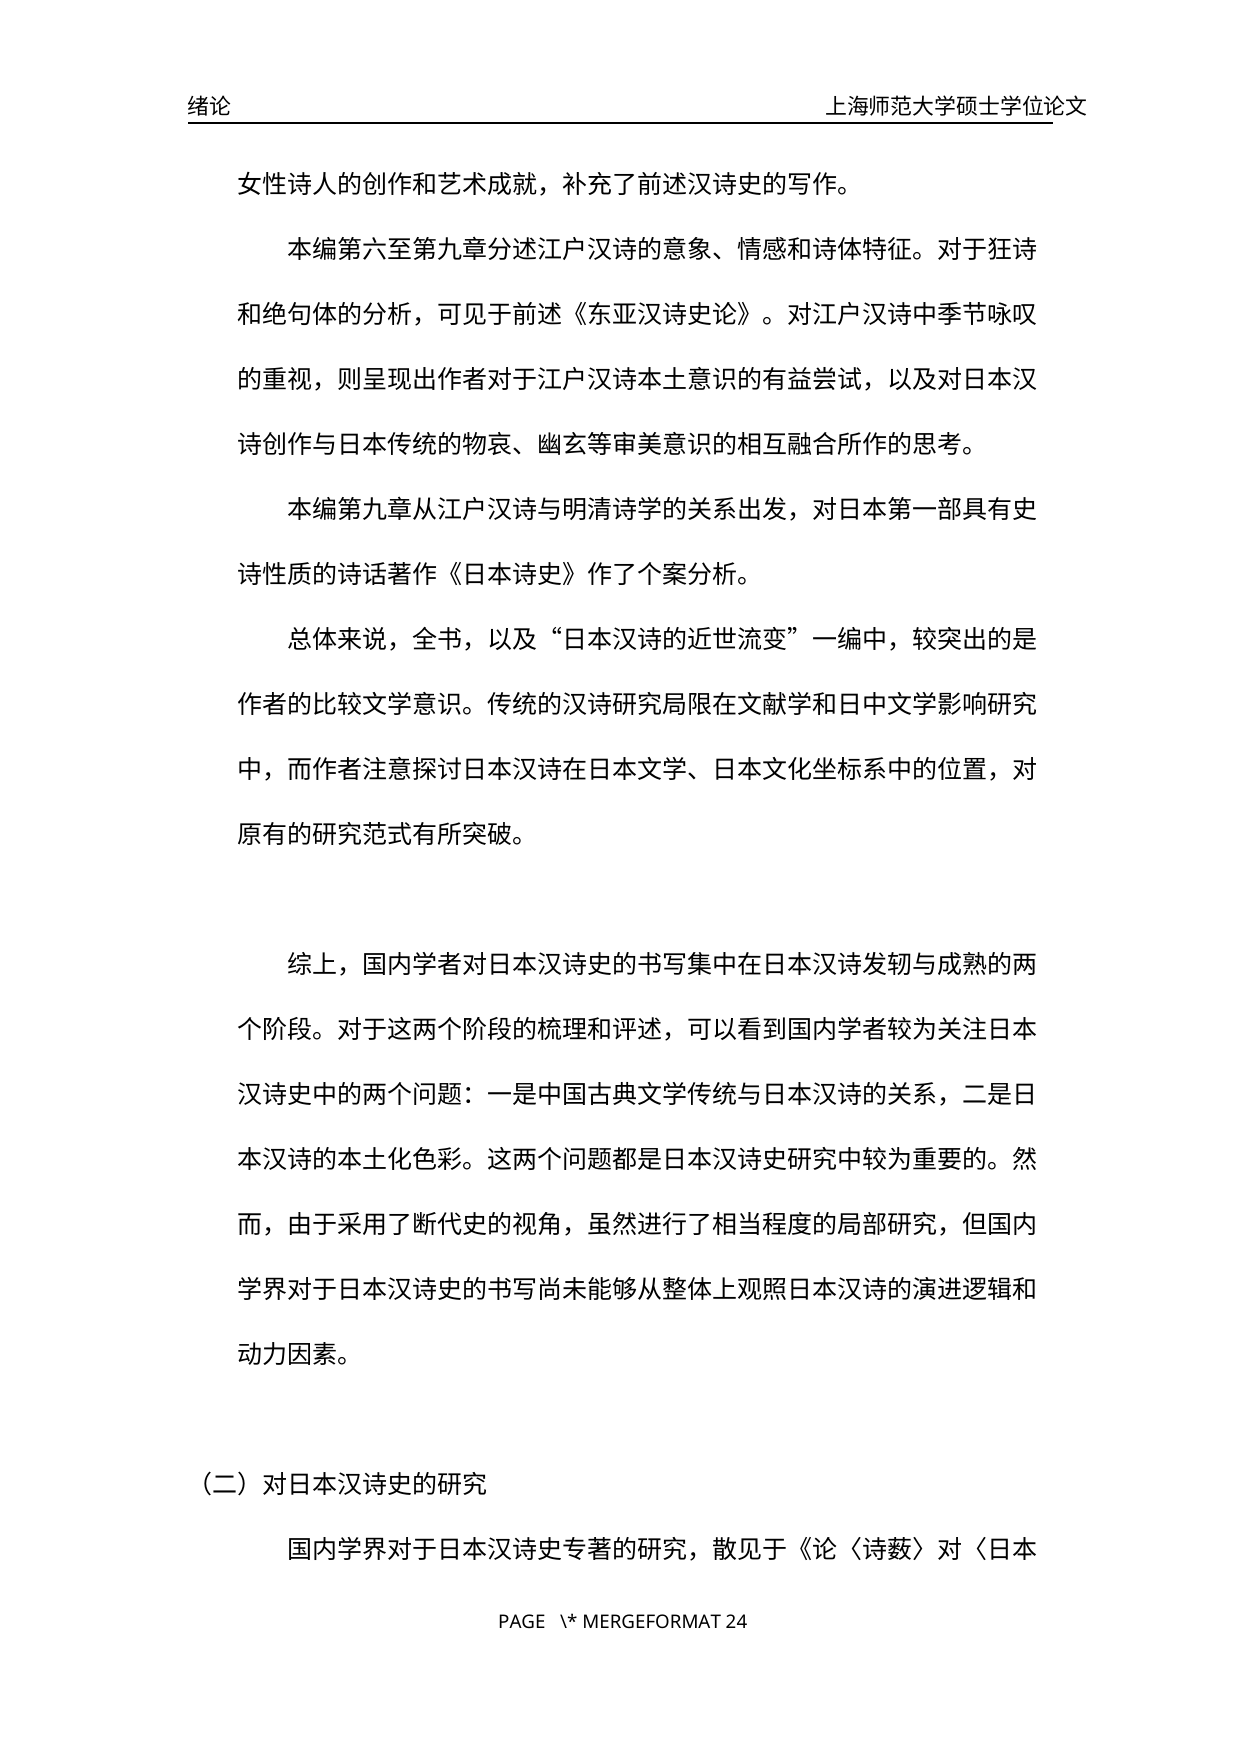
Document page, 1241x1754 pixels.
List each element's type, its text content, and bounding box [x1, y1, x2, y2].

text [237, 1515, 1053, 1580]
text 总体来说，全书，以及“日本汉诗的近世流变”一编中，较突出的是作者的比较文学意识。传统的汉诗研究局限在文献学和日中文学影响研究中，而作者注意探讨日本汉诗在日本文学、日本文化坐标系中的位置，对原有的研究范式有所突破。 [237, 605, 1053, 865]
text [237, 150, 1053, 215]
text 本编第六至第九章分述江户汉诗的意象、情感和诗体特征。对于狂诗和绝句体的分析，可见于前述《东亚汉诗史论》。对江户汉诗中季节咏叹的重视，则呈现出作者对于江户汉诗本土意识的有益尝试，以及对日本汉诗创作与日本传统的物哀、幽玄等审美意识的相互融合所作的思考。 [237, 215, 1053, 475]
text 综上，国内学者对日本汉诗史的书写集中在日本汉诗发轫与成熟的两个阶段。对于这两个阶段的梳理和评述，可以看到国内学者较为关注日本汉诗史中的两个问题：一是中国古典文学传统与日本汉诗的关系，二是日本汉诗的本土化色彩。这两个问题都是日本汉诗史研究中较为重要的。然而，由于采用了断代史的视角，虽然进行了相当程度的局部研究，但国内学界对于日本汉诗史的书写尚未能够从整体上观照日本汉诗的演进逻辑和动力因素。 [237, 930, 1053, 1385]
text （二）对日本汉诗史的研究 [187, 1450, 1053, 1515]
text 本编第九章从江户汉诗与明清诗学的关系出发，对日本第一部具有史诗性质的诗话著作《日本诗史》作了个案分析。 [237, 475, 1053, 605]
